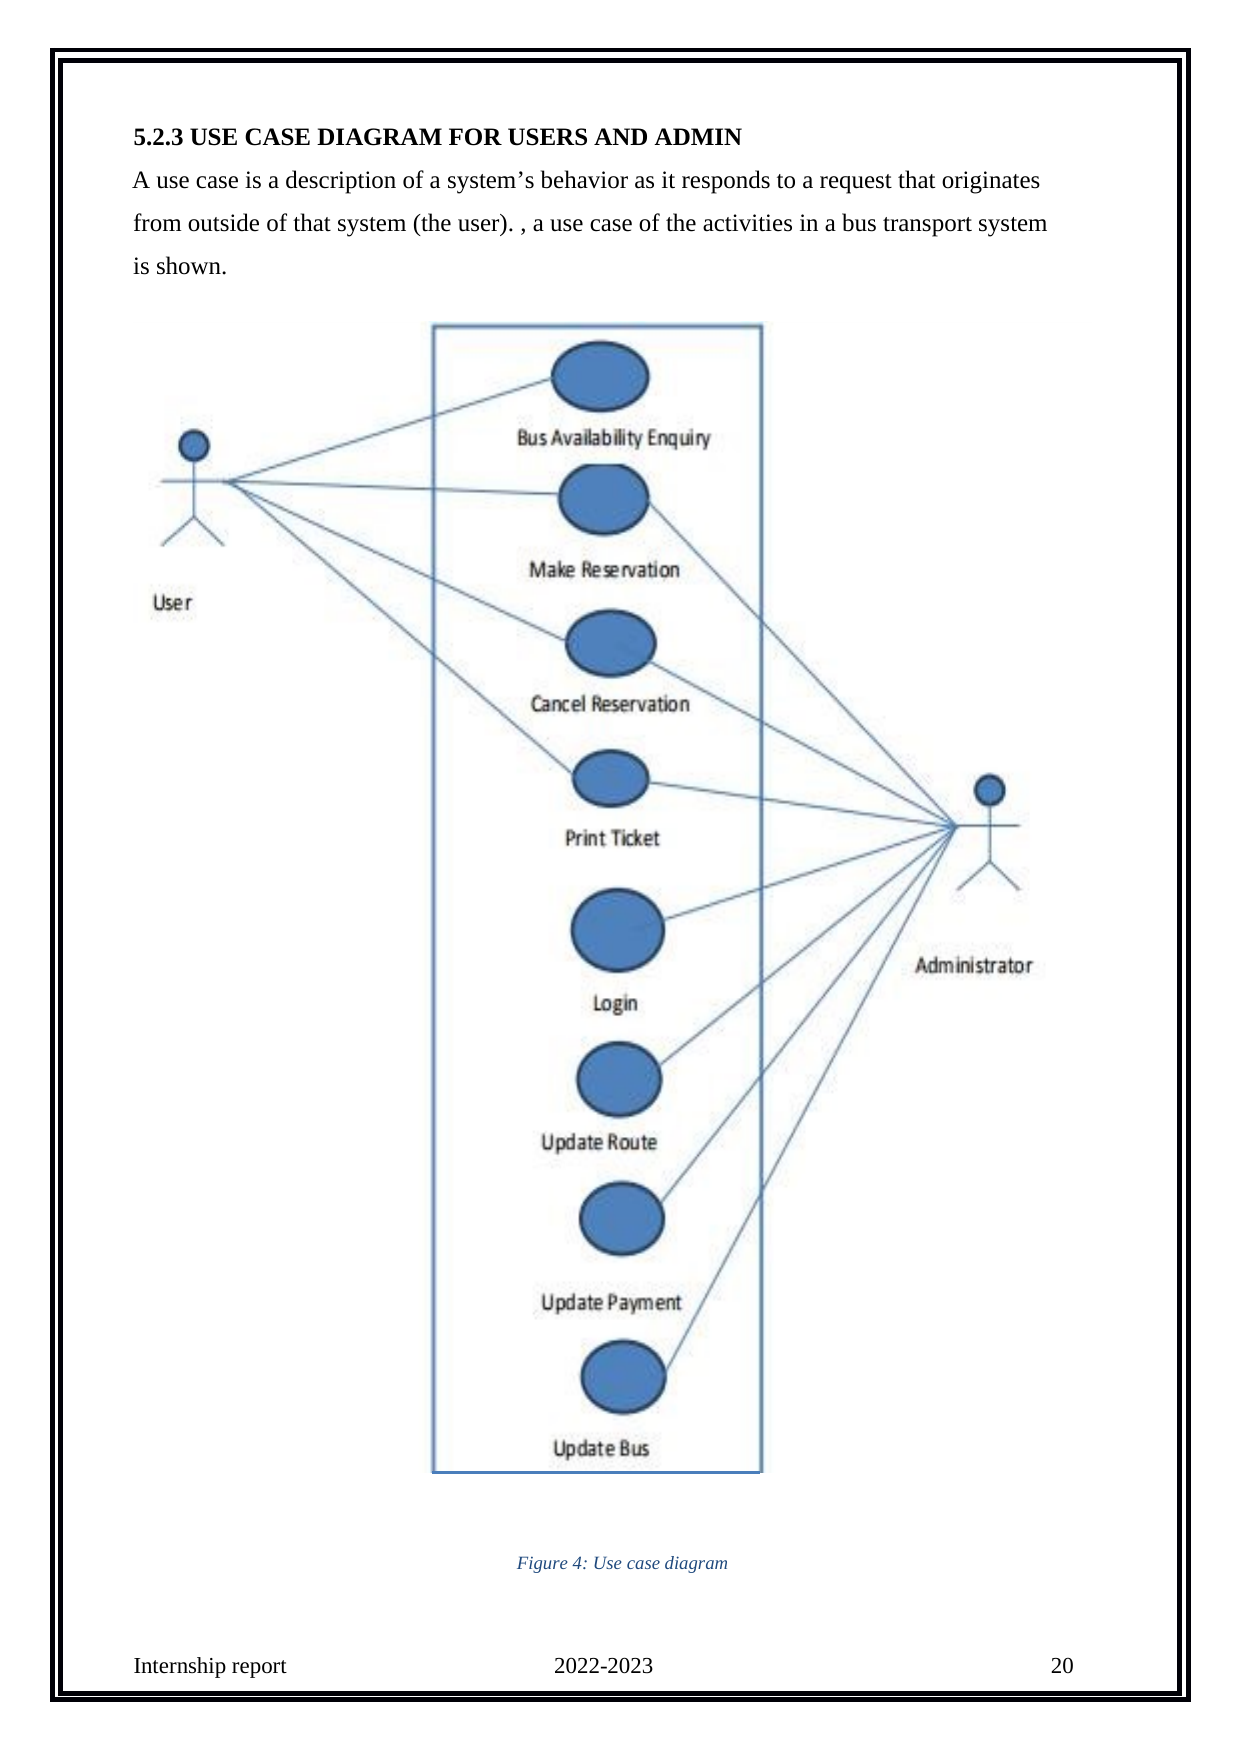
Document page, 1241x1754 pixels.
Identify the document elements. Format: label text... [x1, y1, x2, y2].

subtitle 5.2.3 USE CASE DIAGRAM FOR USERS AND ADMIN [133, 122, 1113, 151]
picture [133, 321, 1092, 1473]
text A use case is a description of a system’s behavior as it responds to a request that originates from outside of that system (the user). , a use case of the activities in a bus transport system is shown. [132, 165, 1054, 280]
